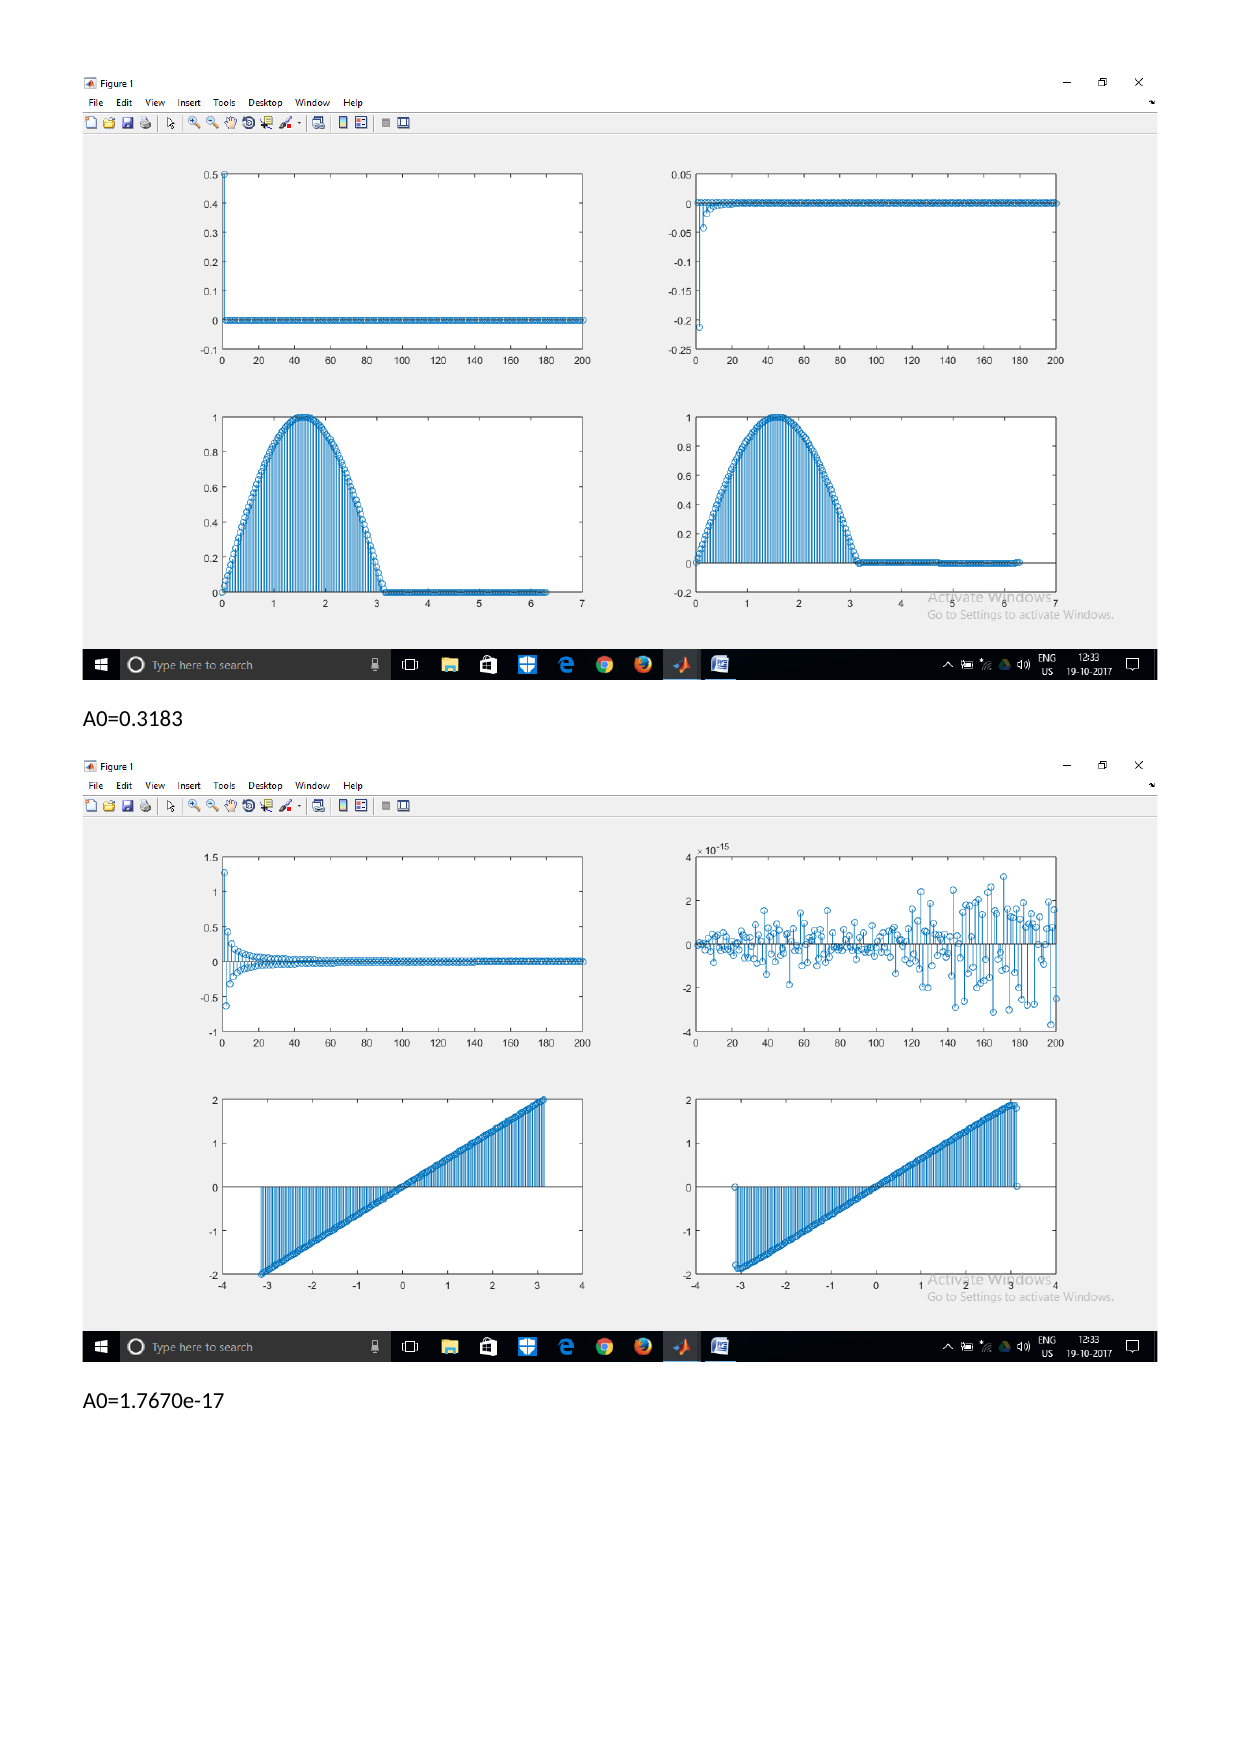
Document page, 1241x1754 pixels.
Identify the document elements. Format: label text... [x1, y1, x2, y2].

picture [82, 757, 1158, 1362]
text A0=0.3183 [83, 704, 1157, 732]
picture [82, 75, 1158, 680]
text A0=1.7670e-17 [83, 1387, 1157, 1414]
